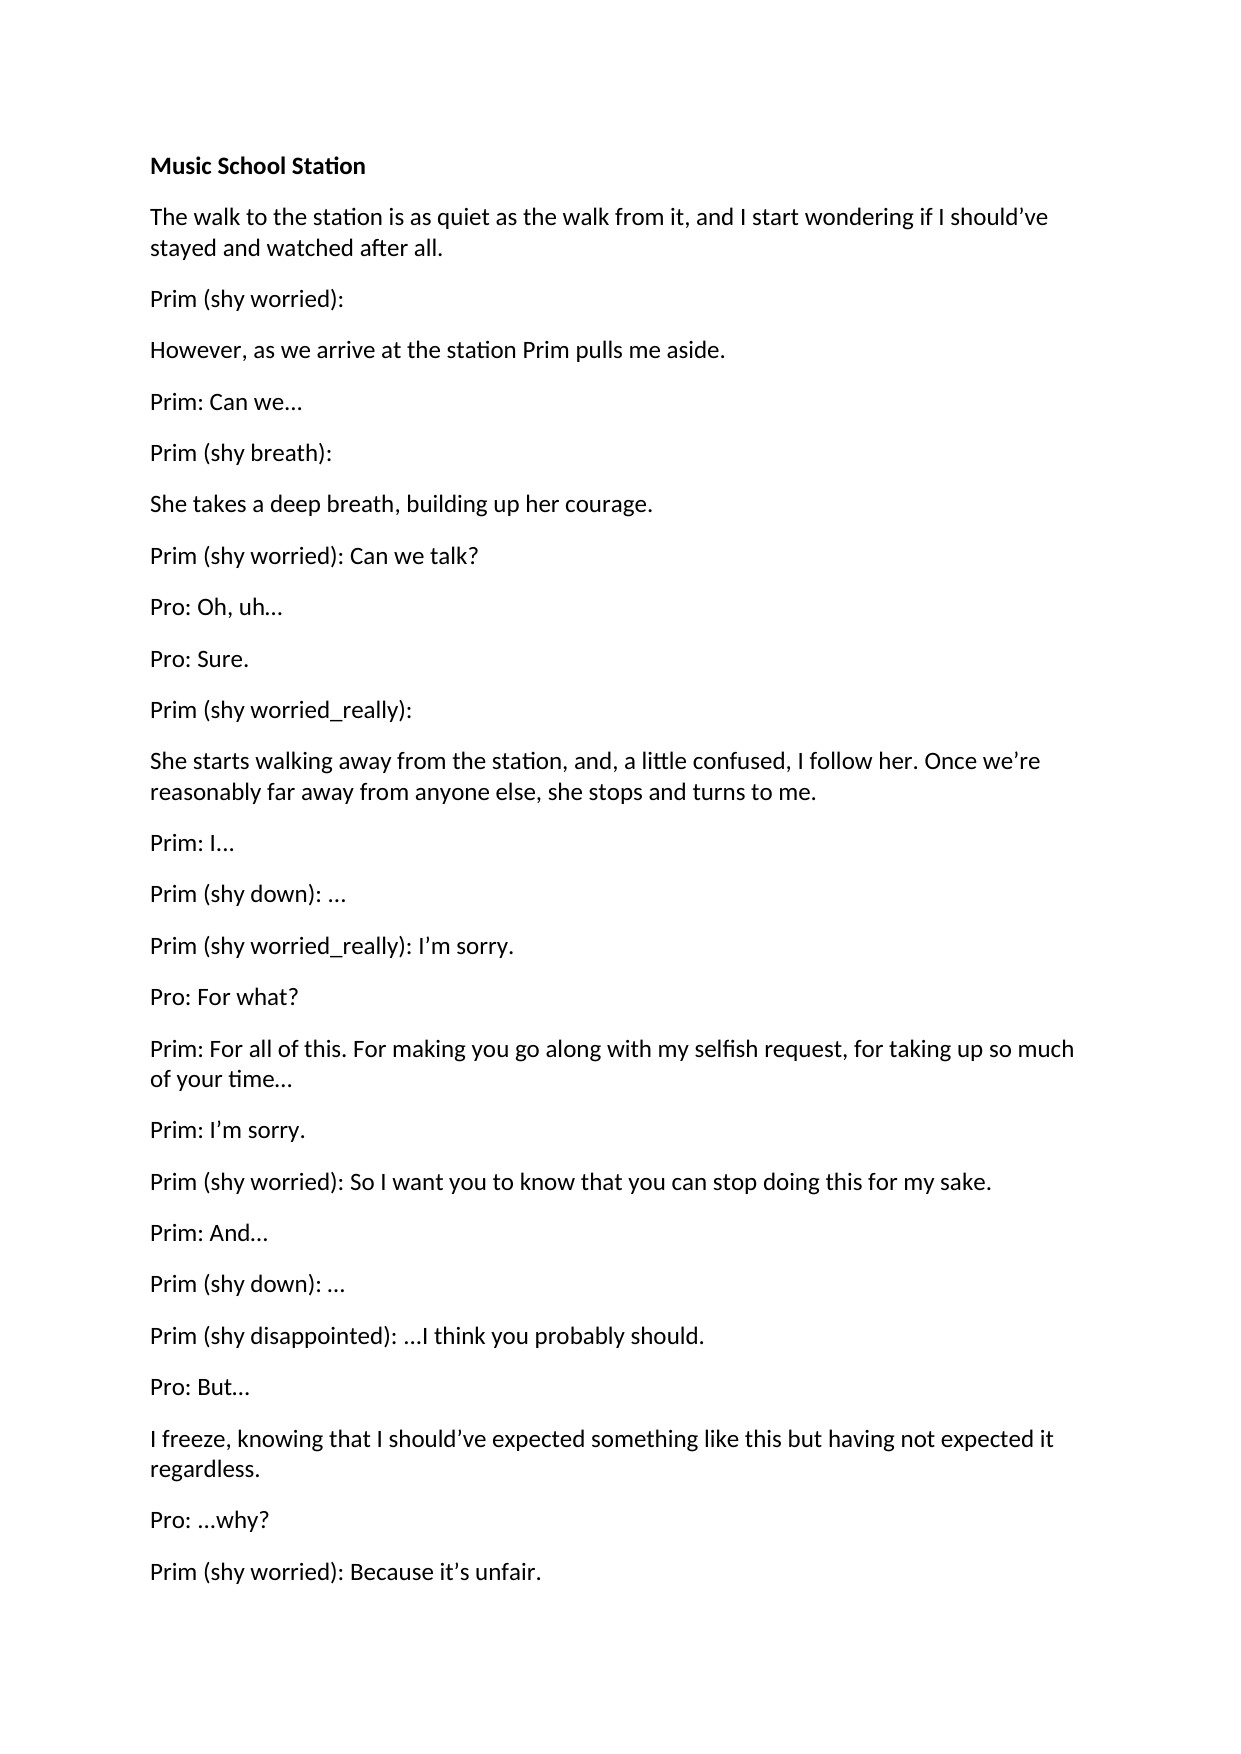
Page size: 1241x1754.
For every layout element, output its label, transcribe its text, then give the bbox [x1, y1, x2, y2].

text Prim: For all of this. For making you go along with my selfish request, for taking up so much of your time… [150, 1033, 1090, 1094]
text Prim (shy worried_really): [150, 694, 1090, 724]
text Pro: But… [150, 1371, 1090, 1402]
text Prim (shy down): … [150, 1269, 1090, 1299]
text Pro: For what? [150, 981, 1090, 1012]
text Prim: Can we... [150, 386, 1090, 416]
text The walk to the station is as quiet as the walk from it, and I start wondering if I should’ve stayed and watched after all. [150, 201, 1090, 262]
text Prim (shy worried_really): I’m sorry. [150, 930, 1090, 961]
text Pro: Sure. [150, 643, 1090, 673]
text Prim (shy worried): Can we talk? [150, 540, 1090, 571]
text She starts walking away from the station, and, a little confused, I follow her. Once we’re reasonably far away from anyone else, she stops and turns to me. [150, 745, 1090, 806]
text Prim (shy disappointed): ...I think you probably should. [150, 1320, 1090, 1351]
text Prim (shy worried): So I want you to know that you can stop doing this for my sake. [150, 1166, 1090, 1196]
text Prim: And… [150, 1217, 1090, 1248]
text However, as we arrive at the station Prim pulls me aside. [150, 334, 1090, 365]
text I freeze, knowing that I should’ve expected something like this but having not expected it regardless. [150, 1423, 1090, 1484]
text Pro: ...why? [150, 1504, 1090, 1535]
text She takes a deep breath, building up her courage. [150, 489, 1090, 519]
text Prim (shy worried): [150, 283, 1090, 314]
text Pro: Oh, uh… [150, 591, 1090, 622]
text Prim (shy down): ... [150, 879, 1090, 909]
text Music School Station [150, 150, 1090, 181]
text Prim: I’m sorry. [150, 1114, 1090, 1145]
text Prim (shy worried): Because it’s unfair. [150, 1556, 1090, 1586]
text Prim (shy breath): [150, 437, 1090, 468]
text Prim: I... [150, 827, 1090, 858]
